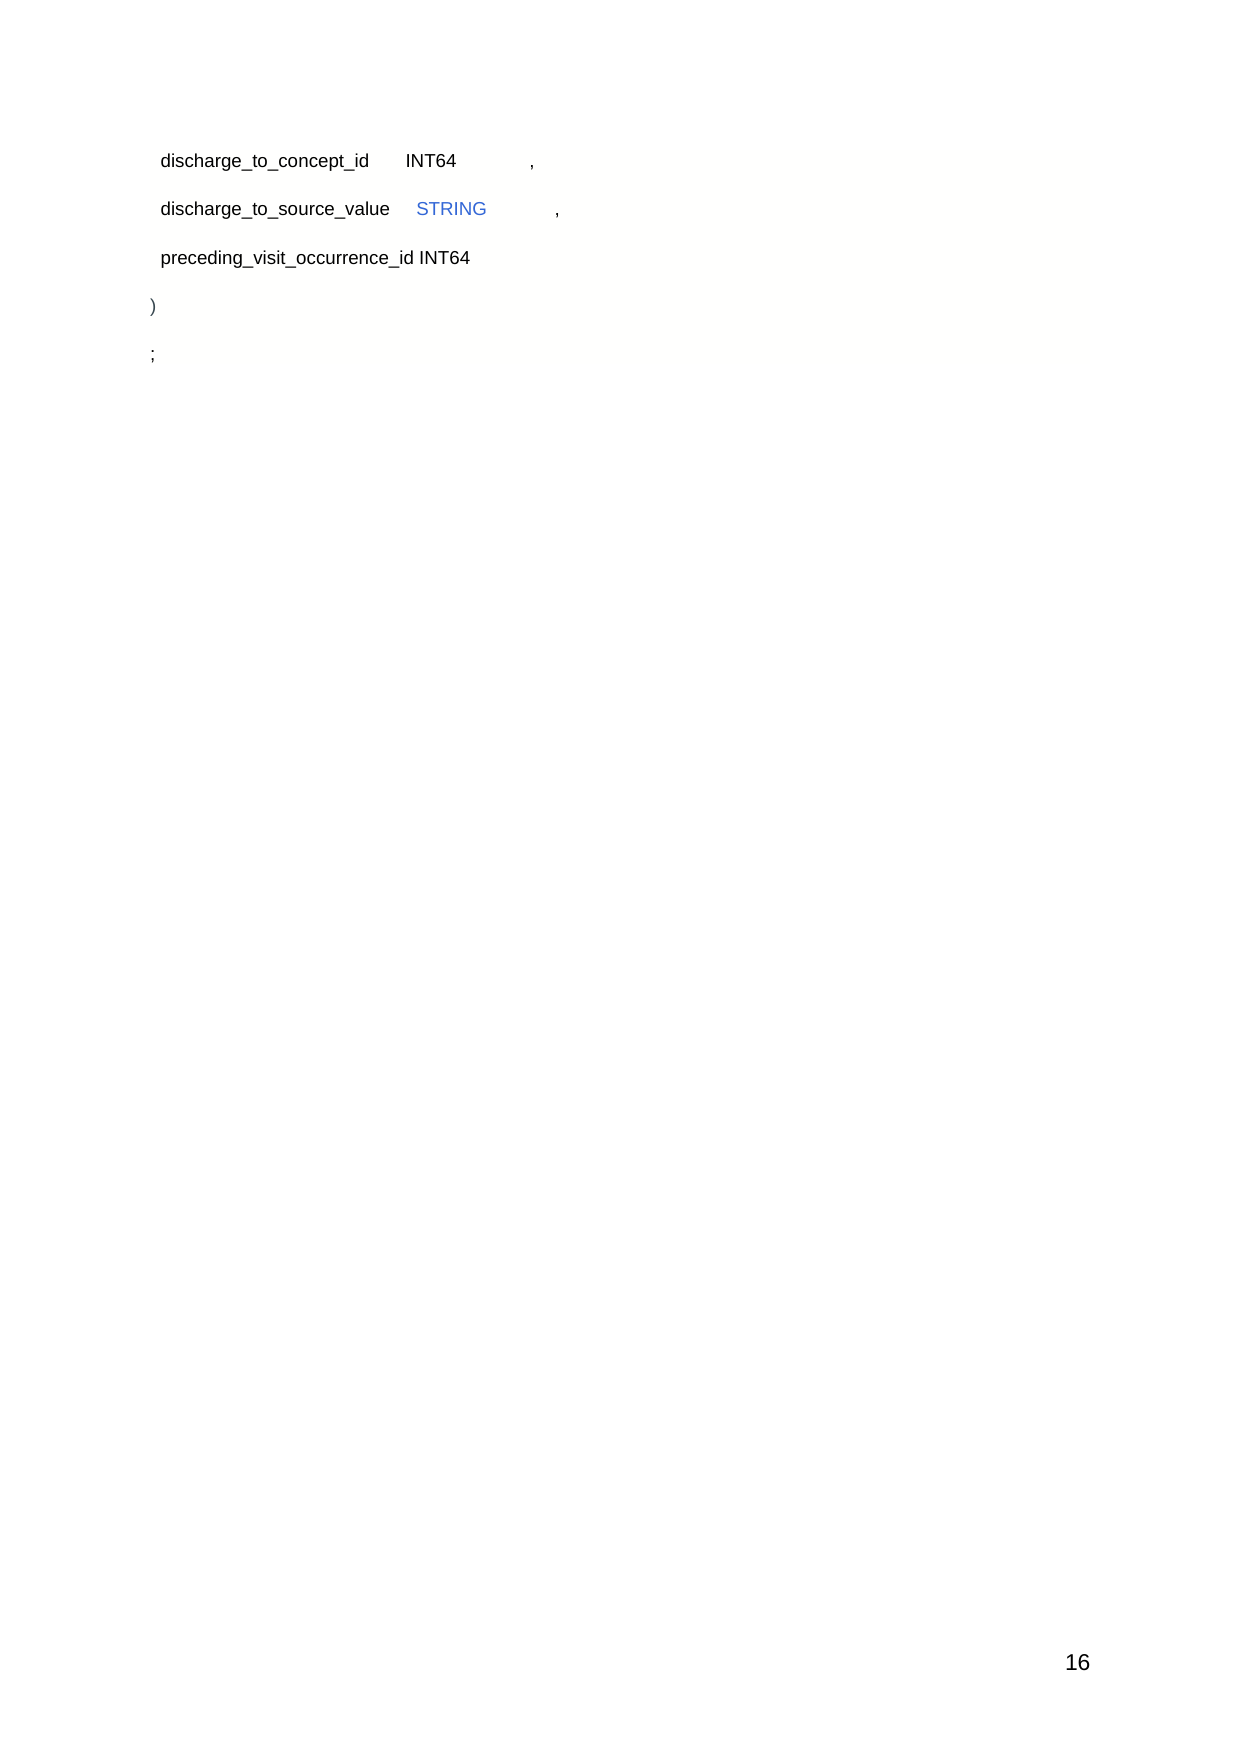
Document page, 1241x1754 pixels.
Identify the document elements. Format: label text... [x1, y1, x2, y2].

text ; [150, 343, 1090, 364]
text discharge_to_concept_id INT64 , [150, 150, 1090, 172]
text ) [150, 295, 1090, 316]
text discharge_to_source_value STRING , [150, 198, 1090, 220]
text preceding_visit_occurrence_id INT64 [150, 246, 1090, 268]
